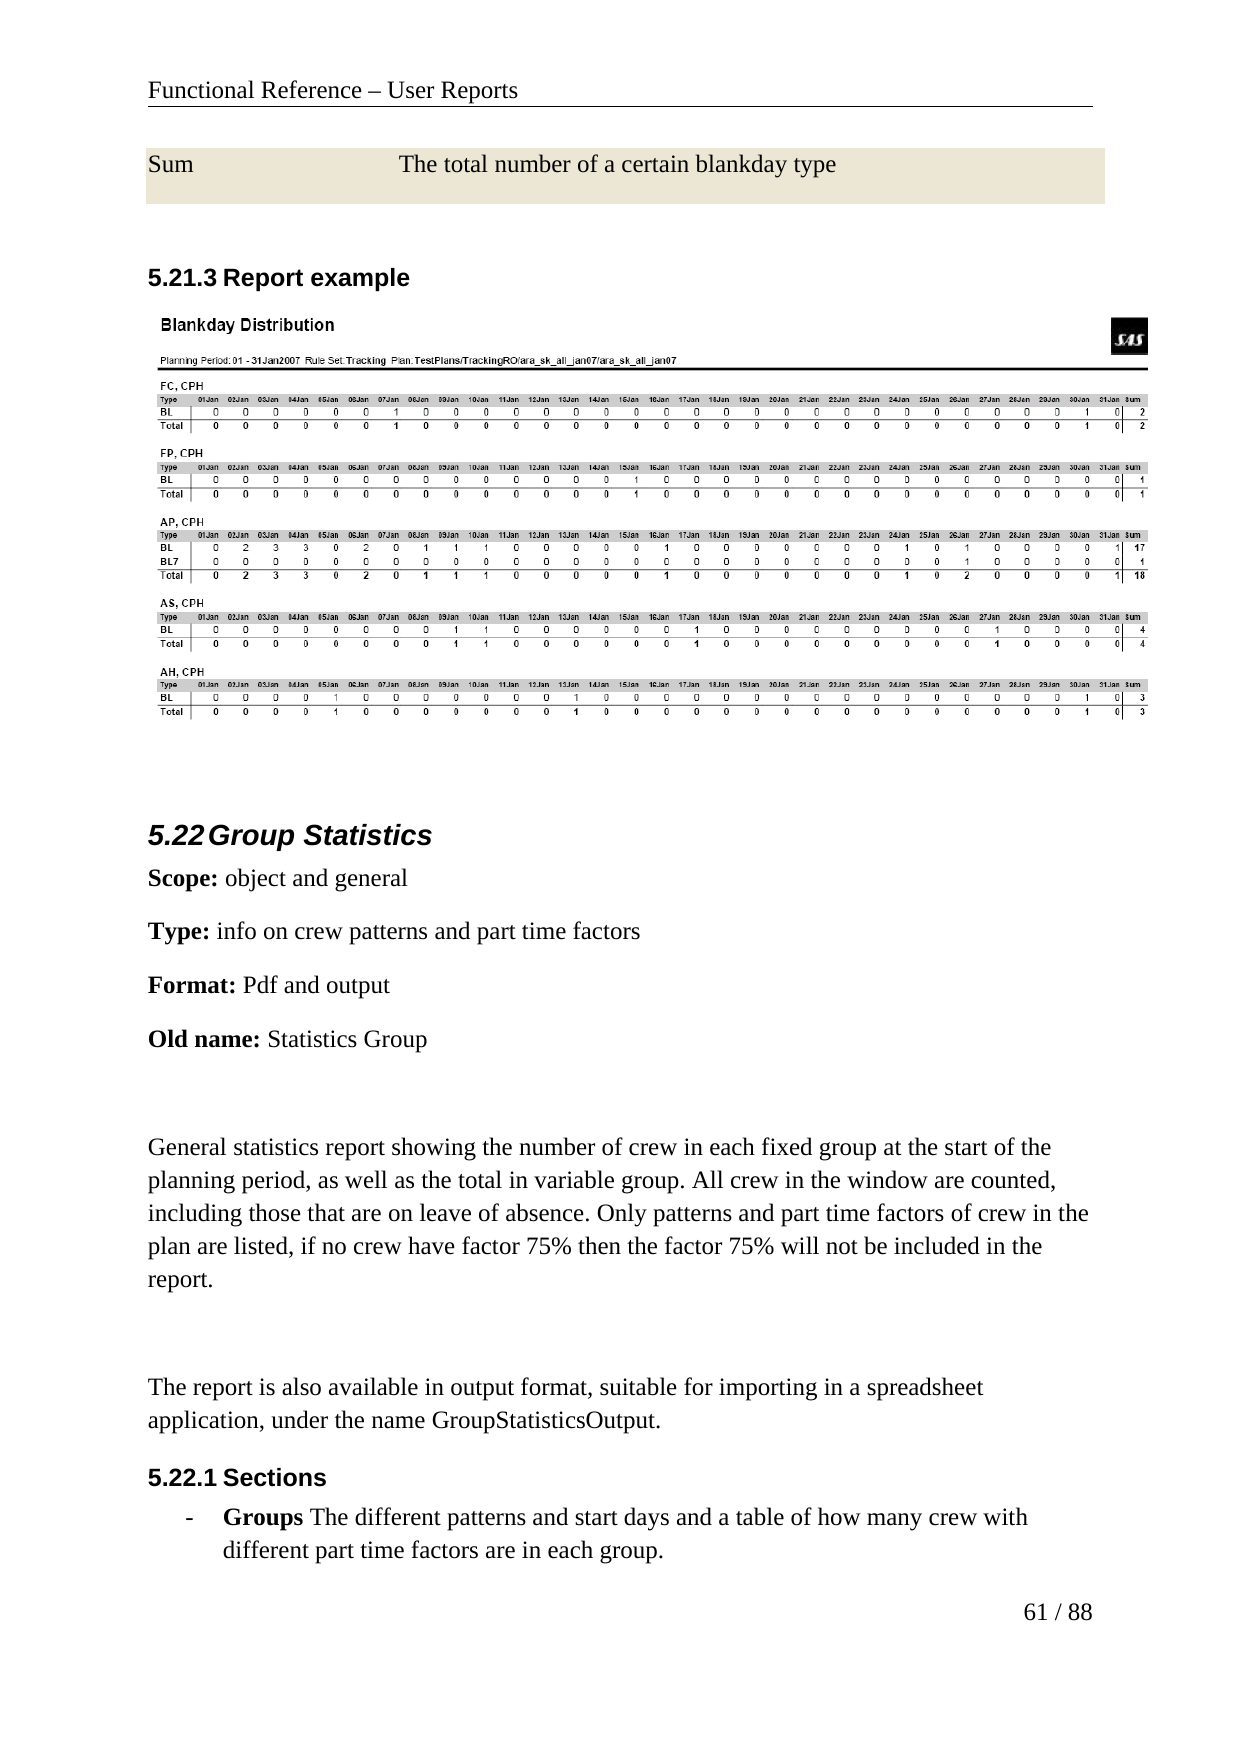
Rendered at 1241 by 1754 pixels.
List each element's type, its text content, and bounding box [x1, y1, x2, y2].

list Groups The different patterns and start days and a table of how many crew with different part time factors are in each group. [185, 1502, 1093, 1564]
text Scope: object and general [148, 863, 1093, 891]
text Old name: Statistics Group [148, 1024, 1093, 1053]
table_cell Sum [146, 148, 397, 204]
table_cell The total number of a certain blankday type [397, 148, 1105, 204]
text General statistics report showing the number of crew in each fixed group at the start of the planning period, as well as the total in variable group. All crew in the window are counted, including those that are on leave of absence. Only patterns and part time factors of crew in the plan are listed, if no crew have factor 75% then the factor 75% will not be included in the report. [148, 1132, 1093, 1293]
text Type: info on crew patterns and part time factors [148, 916, 1093, 945]
text The report is also available in output format, suitable for importing in a spreadsheet application, under the name GroupStatisticsOutput. [148, 1372, 1093, 1433]
subtitle Group Statistics [148, 818, 1093, 851]
subtitle Sections [148, 1463, 1093, 1491]
subtitle Report example [148, 263, 1093, 291]
text Format: Pdf and output [148, 970, 1093, 999]
